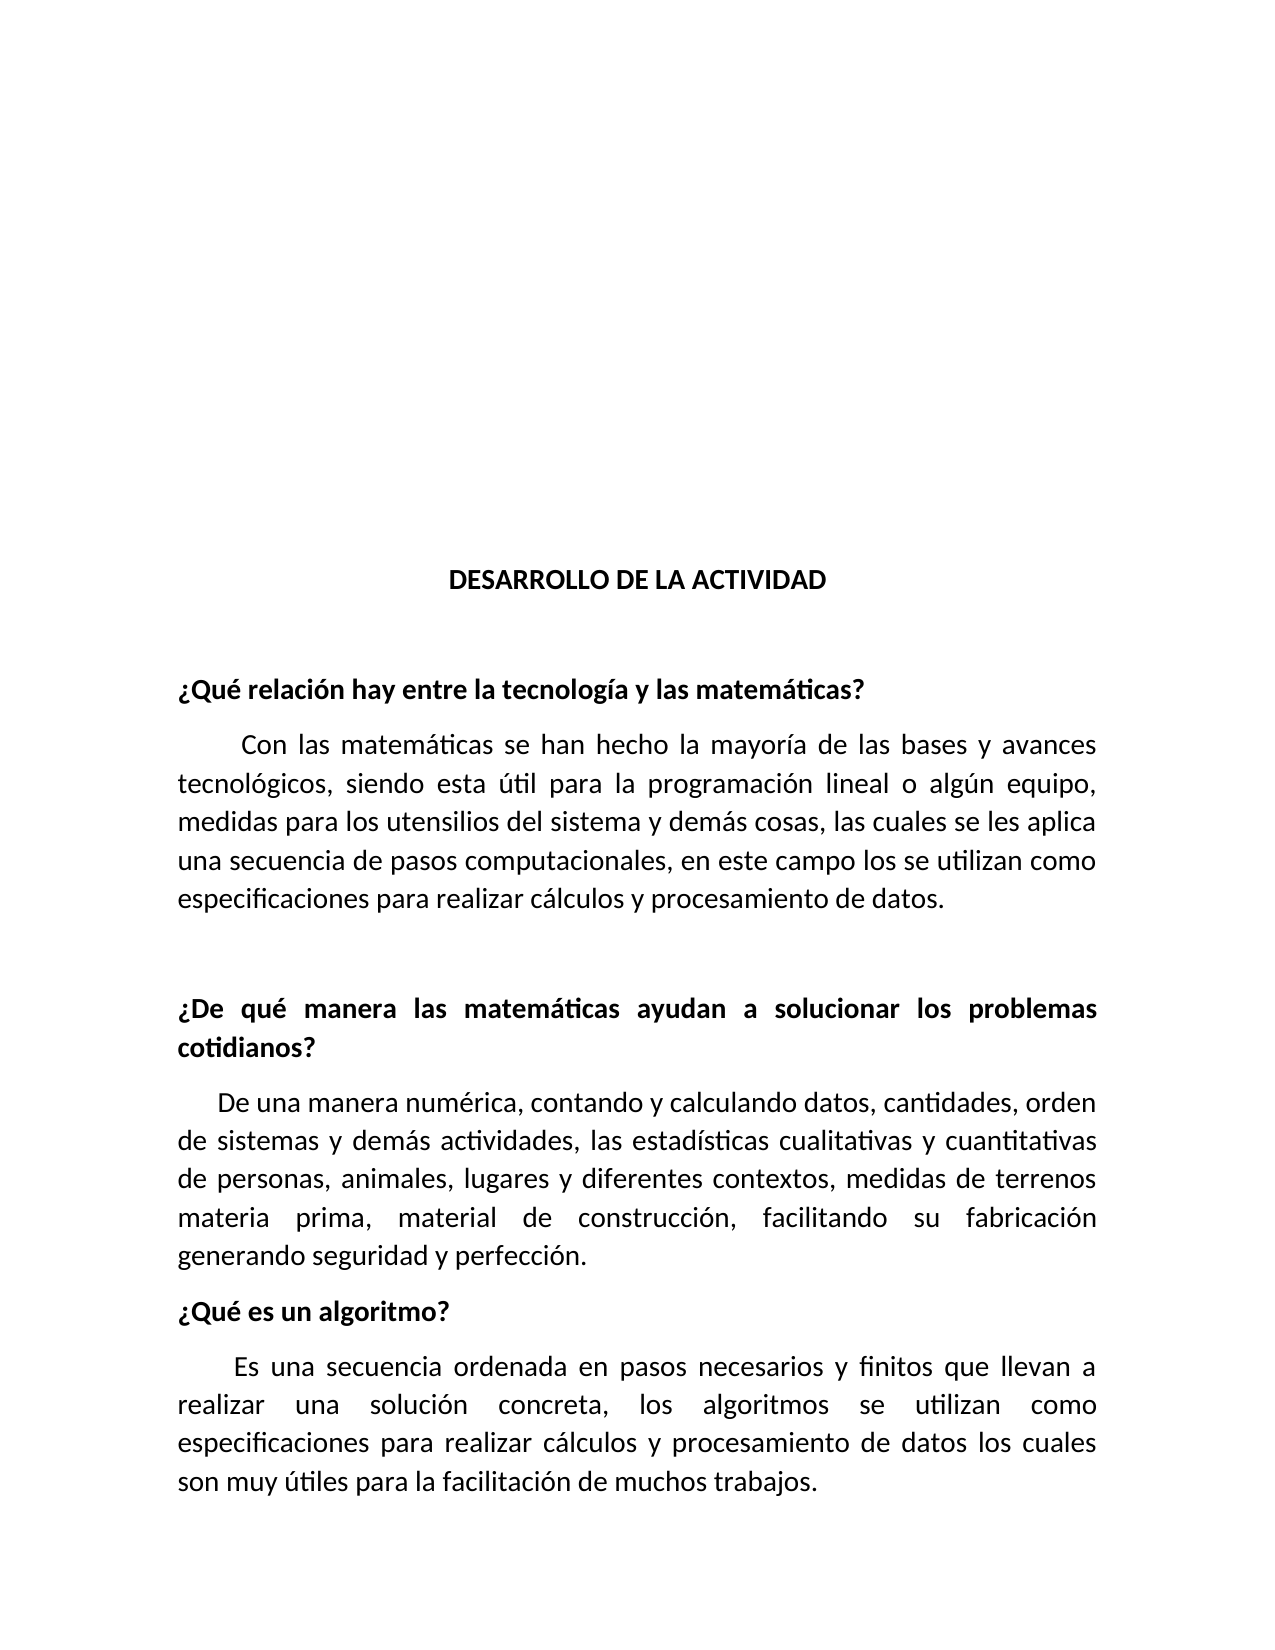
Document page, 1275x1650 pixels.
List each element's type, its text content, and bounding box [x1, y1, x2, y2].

text ¿De qué manera las matemáticas ayudan a solucionar los problemas cotidianos? [177, 990, 1098, 1064]
text Con las matemáticas se han hecho la mayoría de las bases y avances tecnológicos, siendo esta útil para la programación lineal o algún equipo, medidas para los utensilios del sistema y demás cosas, las cuales se les aplica una secuencia de pasos computacionales, en este campo los se utilizan como especificaciones para realizar cálculos y procesamiento de datos. [177, 726, 1098, 916]
text Es una secuencia ordenada en pasos necesarios y finitos que llevan a realizar una solución concreta, los algoritmos se utilizan como especificaciones para realizar cálculos y procesamiento de datos los cuales son muy útiles para la facilitación de muchos trabajos. [177, 1348, 1098, 1499]
text ¿Qué es un algoritmo? [177, 1293, 1098, 1328]
text De una manera numérica, contando y calculando datos, cantidades, orden de sistemas y demás actividades, las estadísticas cualitativas y cuantitativas de personas, animales, lugares y diferentes contextos, medidas de terrenos materia prima, material de construcción, facilitando su fabricación generando seguridad y perfección. [177, 1084, 1098, 1273]
text DESARROLLO DE LA ACTIVIDAD [177, 561, 1098, 597]
text ¿Qué relación hay entre la tecnología y las matemáticas? [177, 671, 1098, 707]
